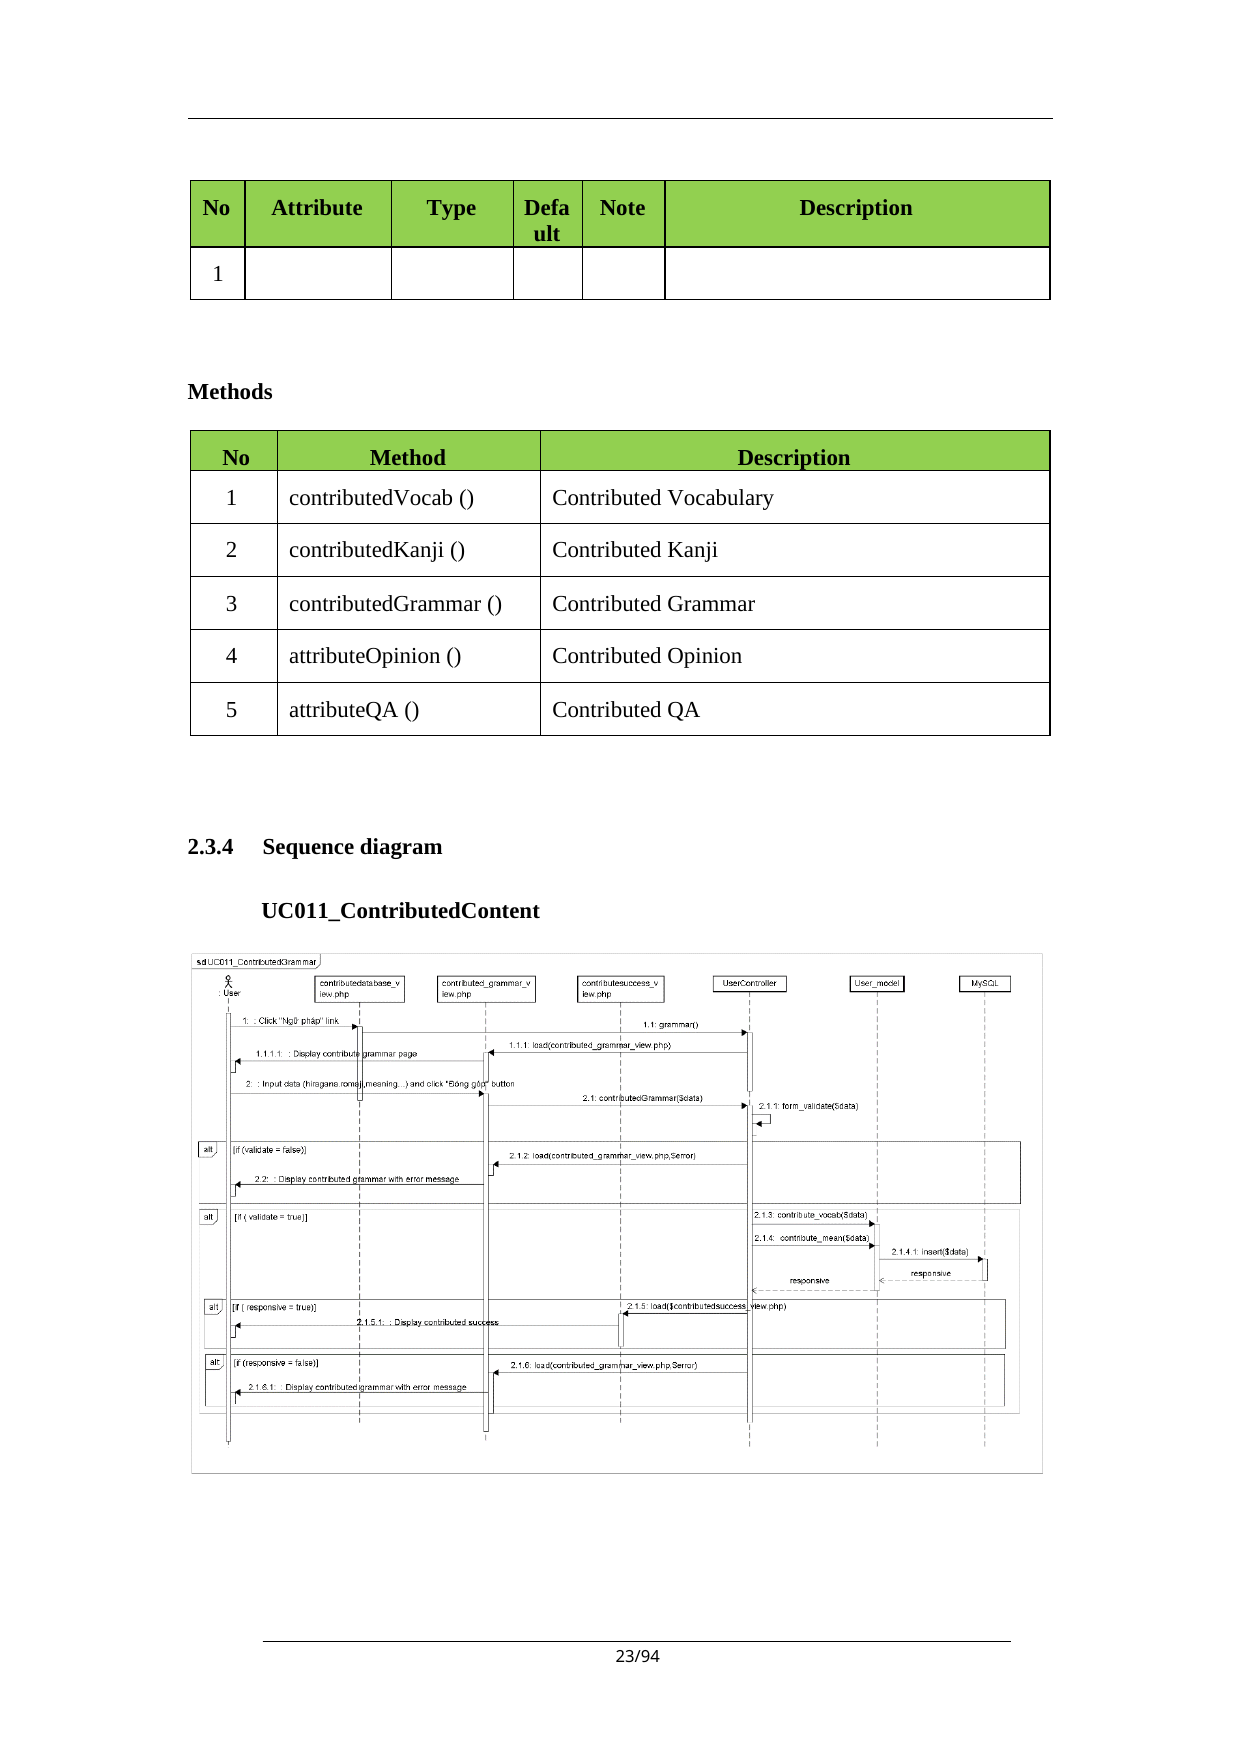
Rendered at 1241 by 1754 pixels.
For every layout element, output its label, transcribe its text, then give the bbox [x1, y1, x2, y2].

table_header Description [666, 181, 1049, 246]
table_cell [514, 248, 582, 299]
table_cell attributeOpinion () [278, 630, 540, 682]
table_cell [191, 524, 277, 576]
picture [187, 949, 1047, 1478]
table_cell [392, 248, 513, 299]
table_cell Contributed Vocabulary [541, 471, 1049, 523]
table_cell [191, 683, 277, 735]
table_cell [191, 577, 277, 629]
table_cell Contributed QA [541, 683, 1049, 735]
subtitle Sequence diagram [187, 833, 1053, 859]
table_header No [191, 431, 277, 470]
table_cell [583, 248, 664, 299]
table_cell attributeQA () [278, 683, 540, 735]
table_cell Contributed Kanji [541, 524, 1049, 576]
table_header Attribute [246, 181, 391, 246]
table_cell contributedVocab () [278, 471, 540, 523]
table_cell contributedKanji () [278, 524, 540, 576]
table_cell [191, 630, 277, 682]
table_header Type [392, 181, 513, 246]
table_header Default [514, 181, 582, 246]
table_header Description [541, 431, 1049, 470]
table_cell [666, 248, 1049, 299]
table_header Method [278, 431, 540, 470]
table_cell Contributed Opinion [541, 630, 1049, 682]
table_cell [246, 248, 391, 299]
table_cell [191, 471, 277, 523]
subtitle Methods [187, 378, 1053, 404]
table_cell contributedGrammar () [278, 577, 540, 629]
subtitle UC011_ContributedContent [261, 898, 1053, 924]
table_cell 1 [191, 248, 244, 299]
table_header Note [583, 181, 664, 246]
table_cell Contributed Grammar [541, 577, 1049, 629]
table_header No [191, 181, 244, 246]
